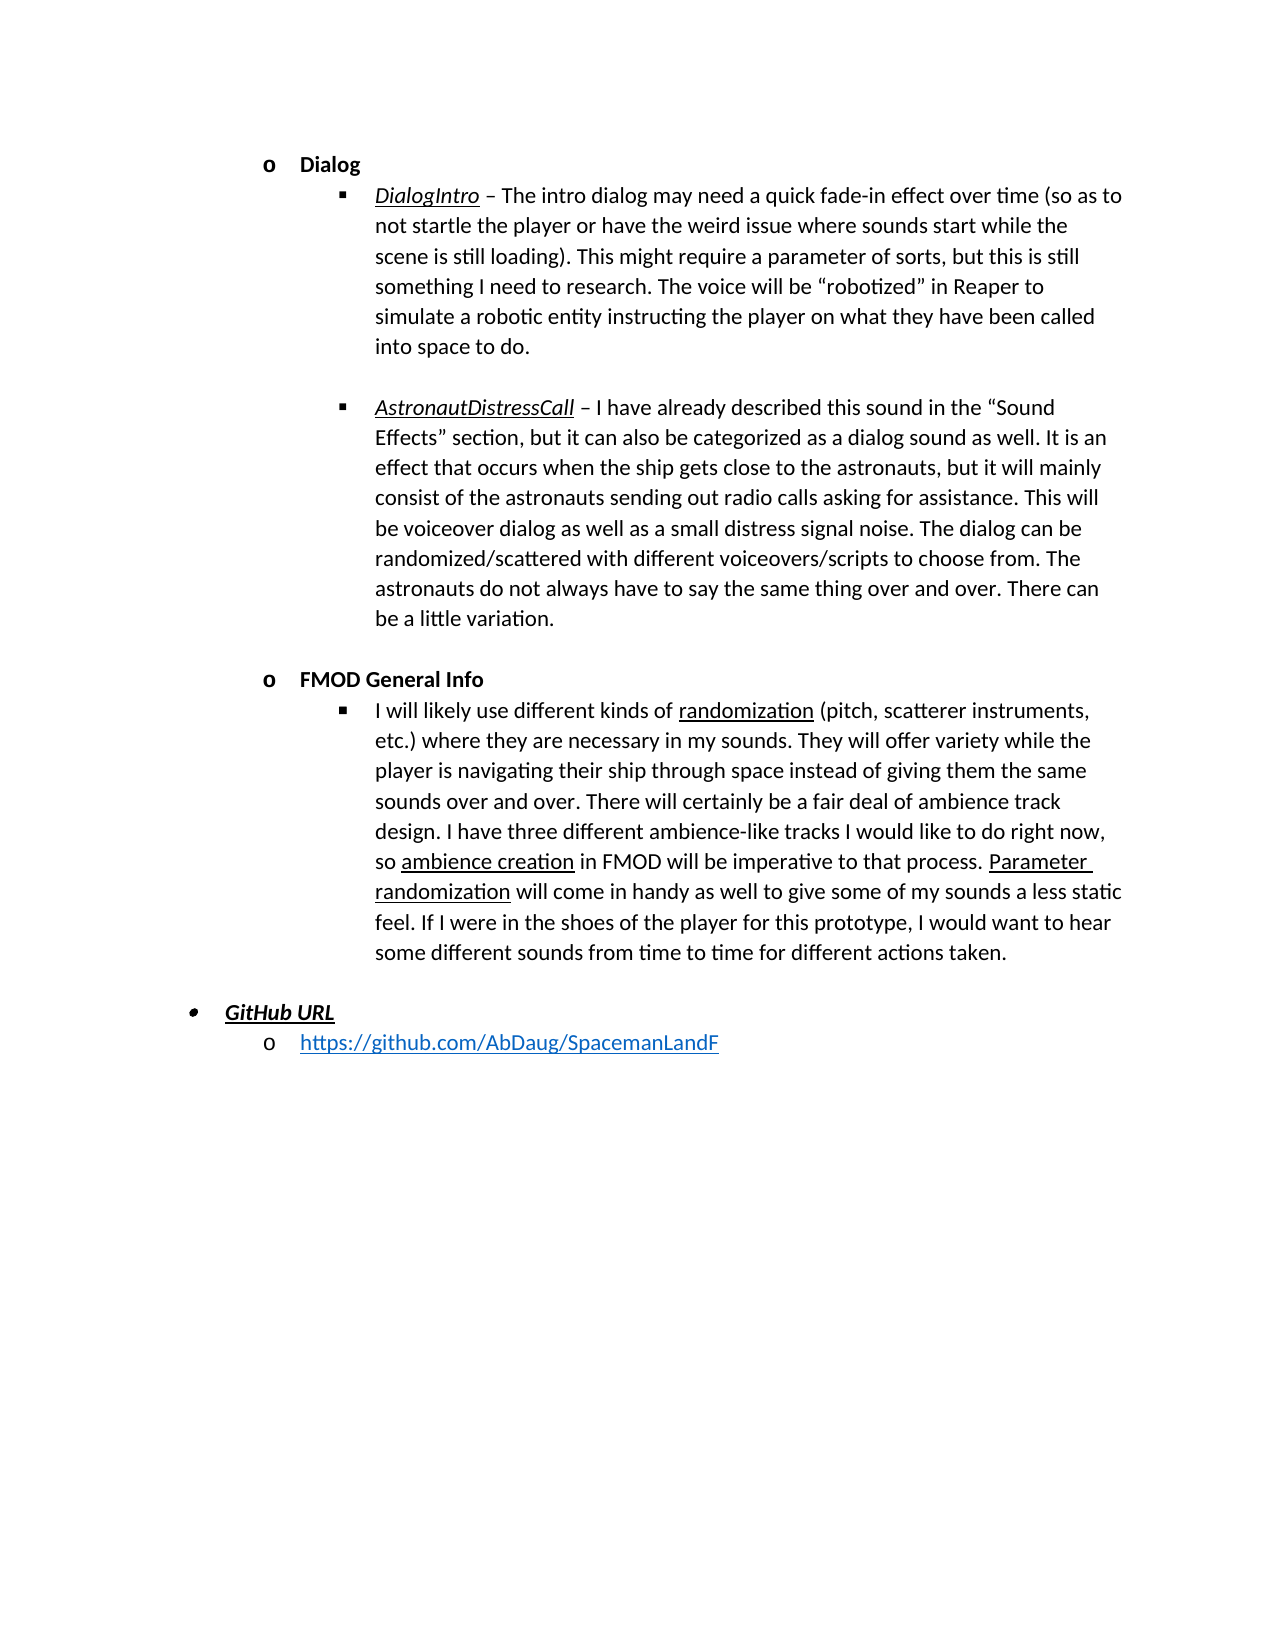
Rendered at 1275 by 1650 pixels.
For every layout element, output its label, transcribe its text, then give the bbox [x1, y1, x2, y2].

list GitHub URL [187, 998, 1125, 1026]
list DialogIntro – The intro dialog may need a quick fade-in effect over time (so as to not startle the player or have the weird issue where sounds start while the scene is still loading). This might require a parameter of sorts, but this is still something I need to research. The voice will be “robotized” in Reaper to simulate a robotic entity instructing the player on what they have been called into space to do. [337, 181, 1125, 361]
list https://github.com/AbDaug/SpacemanLandF [262, 1028, 1125, 1058]
list I will likely use different kinds of randomization (pitch, scatterer instruments, etc.) where they are necessary in my sounds. They will offer variety while the player is navigating their ship through space instead of giving them the same sounds over and over. There will certainly be a fair deal of ambience track design. I have three different ambience-like tracks I would like to do right now, so ambience creation in FMOD will be imperative to that process. Parameter randomization will come in handy as well to give some of my sounds a less static feel. If I were in the shoes of the player for this prototype, I would want to hear some different sounds from time to time for different actions taken. [337, 696, 1125, 966]
list FMOD General Info [262, 665, 1125, 694]
list Dialog [262, 150, 1125, 179]
list AstronautDistressCall – I have already described this sound in the “Sound Effects” section, but it can also be categorized as a dialog sound as well. It is an effect that occurs when the ship gets close to the astronauts, but it will mainly consist of the astronauts sending out radio calls asking for assistance. This will be voiceover dialog as well as a small distress signal noise. The dialog can be randomized/scattered with different voiceovers/scripts to choose from. The astronauts do not always have to say the same thing over and over. There can be a little variation. [337, 393, 1125, 632]
